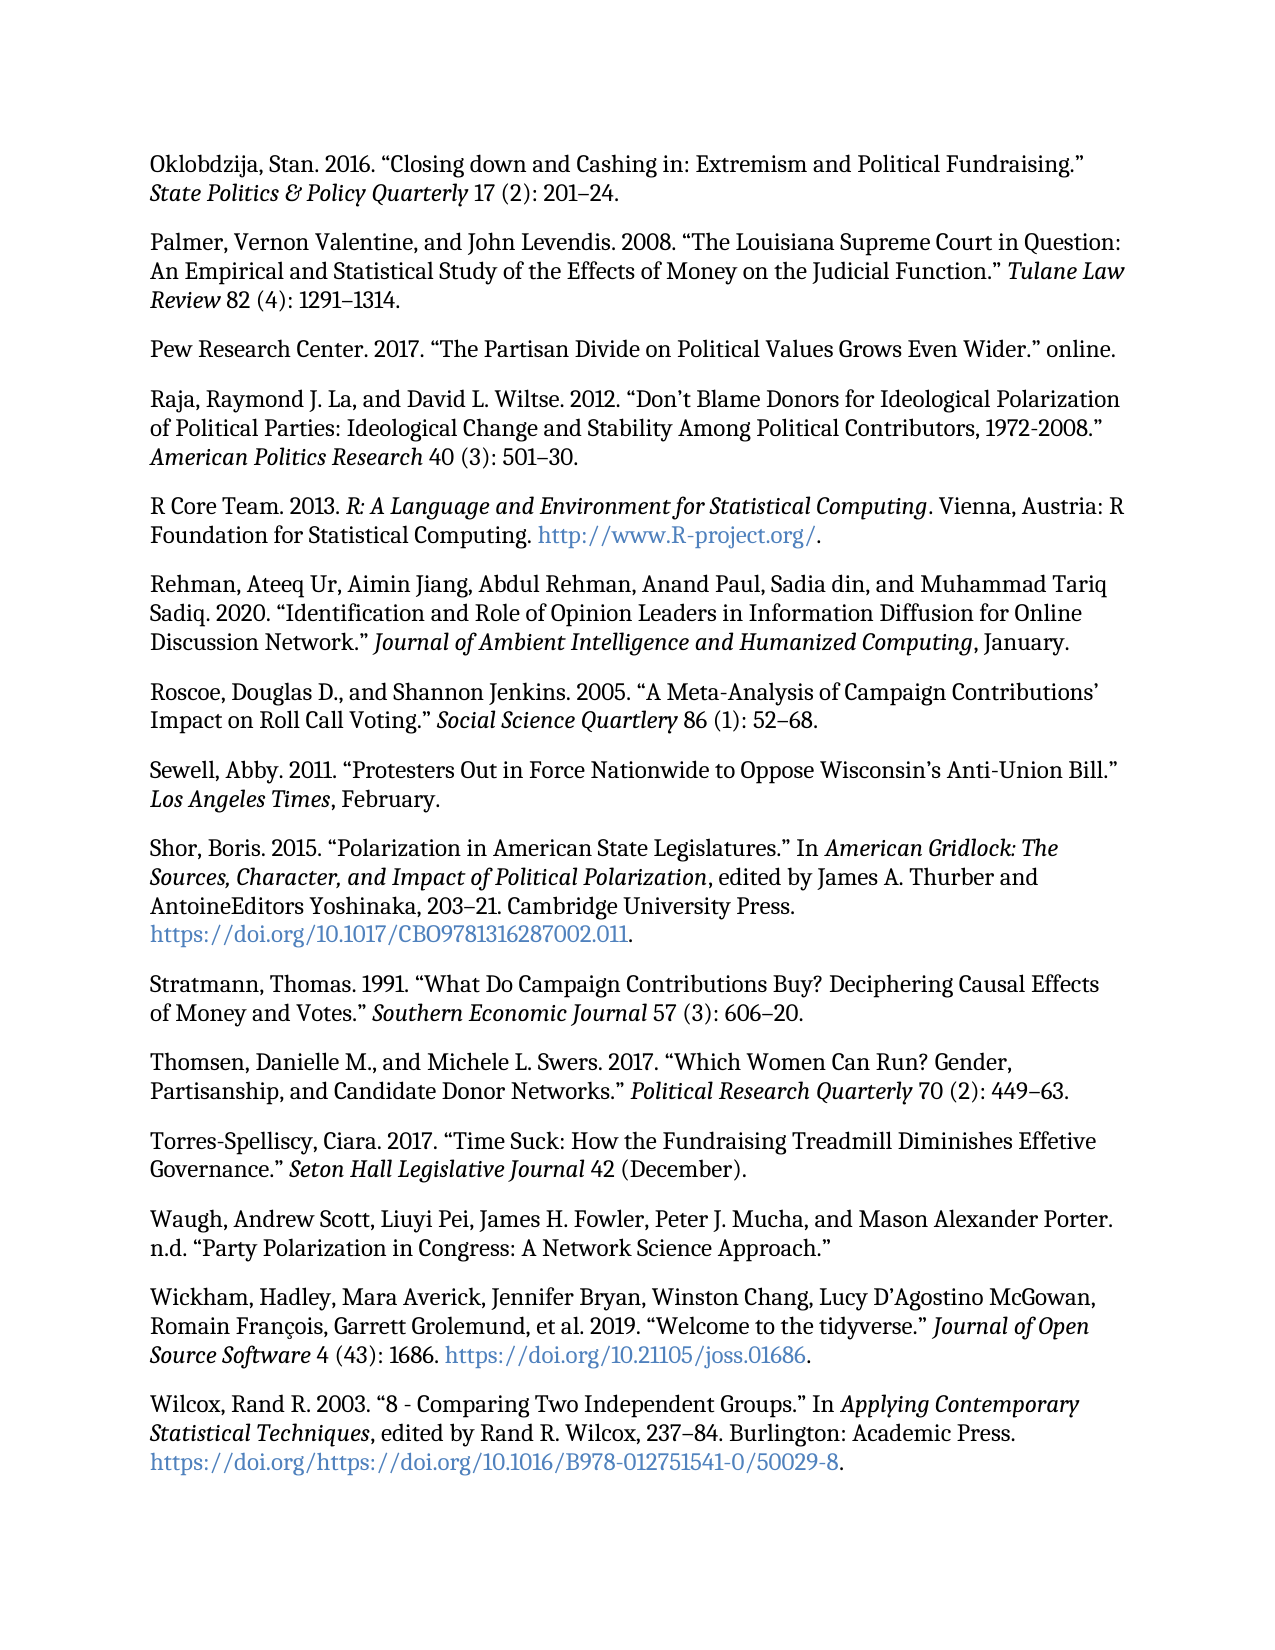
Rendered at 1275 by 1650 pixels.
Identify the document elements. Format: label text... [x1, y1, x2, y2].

text Torres-Spelliscy, Ciara. 2017. “Time Suck: How the Fundraising Treadmill Diminishes Effetive Governance.” Seton Hall Legislative Journal 42 (December). [150, 1127, 1125, 1184]
text Sewell, Abby. 2011. “Protesters Out in Force Nationwide to Oppose Wisconsin’s Anti-Union Bill.” Los Angeles Times, February. [150, 756, 1125, 813]
text R Core Team. 2013. R: A Language and Environment for Statistical Computing. Vienna, Austria: R Foundation for Statistical Computing. http://www.R-project.org/. [150, 492, 1125, 549]
text Raja, Raymond J. La, and David L. Wiltse. 2012. “Don’t Blame Donors for Ideological Polarization of Political Parties: Ideological Change and Stability Among Political Contributors, 1972-2008.” American Politics Research 40 (3): 501–30. [150, 385, 1125, 471]
text Pew Research Center. 2017. “The Partisan Divide on Political Values Grows Even Wider.” online. [150, 335, 1125, 364]
text Oklobdzija, Stan. 2016. “Closing down and Cashing in: Extremism and Political Fundraising.” State Politics & Policy Quarterly 17 (2): 201–24. [150, 150, 1125, 207]
text Waugh, Andrew Scott, Liuyi Pei, James H. Fowler, Peter J. Mucha, and Mason Alexander Porter. n.d. “Party Polarization in Congress: A Network Science Approach.” [150, 1205, 1125, 1262]
text Palmer, Vernon Valentine, and John Levendis. 2008. “The Louisiana Supreme Court in Question: An Empirical and Statistical Study of the Effects of Money on the Judicial Function.” Tulane Law Review 82 (4): 1291–1314. [150, 228, 1125, 314]
text Wilcox, Rand R. 2003. “8 - Comparing Two Independent Groups.” In Applying Contemporary Statistical Techniques, edited by Rand R. Wilcox, 237–84. Burlington: Academic Press. https://doi.org/https://doi.org/10.1016/B978-012751541-0/50029-8. [150, 1390, 1125, 1477]
text Wickham, Hadley, Mara Averick, Jennifer Bryan, Winston Chang, Lucy D’Agostino McGowan, Romain François, Garrett Grolemund, et al. 2019. “Welcome to the tidyverse.” Journal of Open Source Software 4 (43): 1686. https://doi.org/10.21105/joss.01686. [150, 1283, 1125, 1369]
text Rehman, Ateeq Ur, Aimin Jiang, Abdul Rehman, Anand Paul, Sadia din, and Muhammad Tariq Sadiq. 2020. “Identification and Role of Opinion Leaders in Information Diffusion for Online Discussion Network.” Journal of Ambient Intelligence and Humanized Computing, January. [150, 570, 1125, 657]
text Thomsen, Danielle M., and Michele L. Swers. 2017. “Which Women Can Run? Gender, Partisanship, and Candidate Donor Networks.” Political Research Quarterly 70 (2): 449–63. [150, 1048, 1125, 1106]
text Shor, Boris. 2015. “Polarization in American State Legislatures.” In American Gridlock: The Sources, Character, and Impact of Political Polarization, edited by James A. Thurber and AntoineEditors Yoshinaka, 203–21. Cambridge University Press. https://doi.org/10.1017/CBO9781316287002.011. [150, 834, 1125, 949]
text Roscoe, Douglas D., and Shannon Jenkins. 2005. “A Meta-Analysis of Campaign Contributions’ Impact on Roll Call Voting.” Social Science Quartlery 86 (1): 52–68. [150, 677, 1125, 735]
text Stratmann, Thomas. 1991. “What Do Campaign Contributions Buy? Deciphering Causal Effects of Money and Votes.” Southern Economic Journal 57 (3): 606–20. [150, 970, 1125, 1027]
